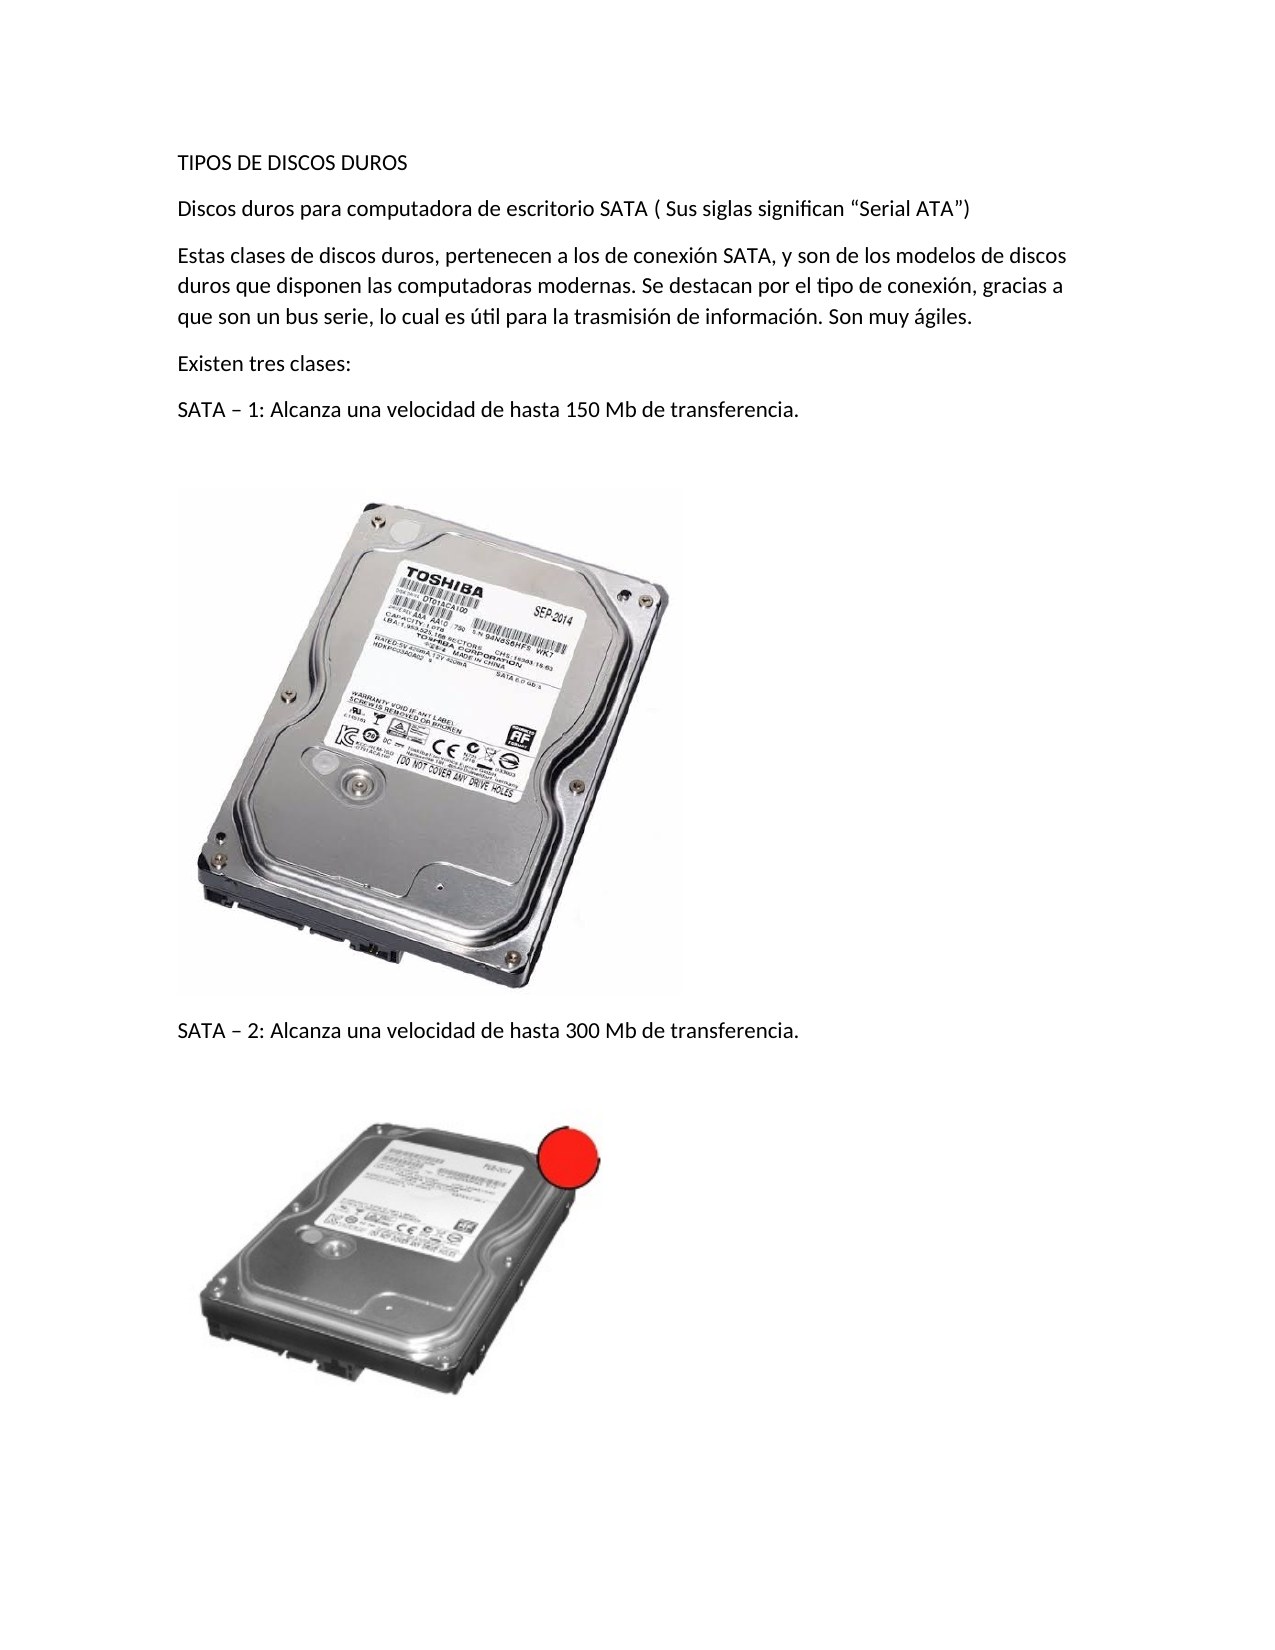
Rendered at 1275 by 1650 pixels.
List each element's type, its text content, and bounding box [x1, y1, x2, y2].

text Existen tres clases: [177, 349, 1098, 377]
text Discos duros para computadora de escritorio SATA ( Sus siglas significan “Serial ATA”) [177, 194, 1098, 222]
text Estas clases de discos duros, pertenecen a los de conexión SATA, y son de los modelos de discos duros que disponen las computadoras modernas. Se destacan por el tipo de conexión, gracias a que son un bus serie, lo cual es útil para la trasmisión de información. Son muy ágiles. [177, 241, 1098, 330]
text SATA – 1: Alcanza una velocidad de hasta 150 Mb de transferencia. [177, 396, 1098, 423]
picture [176, 488, 684, 995]
picture [177, 1109, 621, 1412]
text TIPOS DE DISCOS DUROS [177, 148, 1098, 176]
